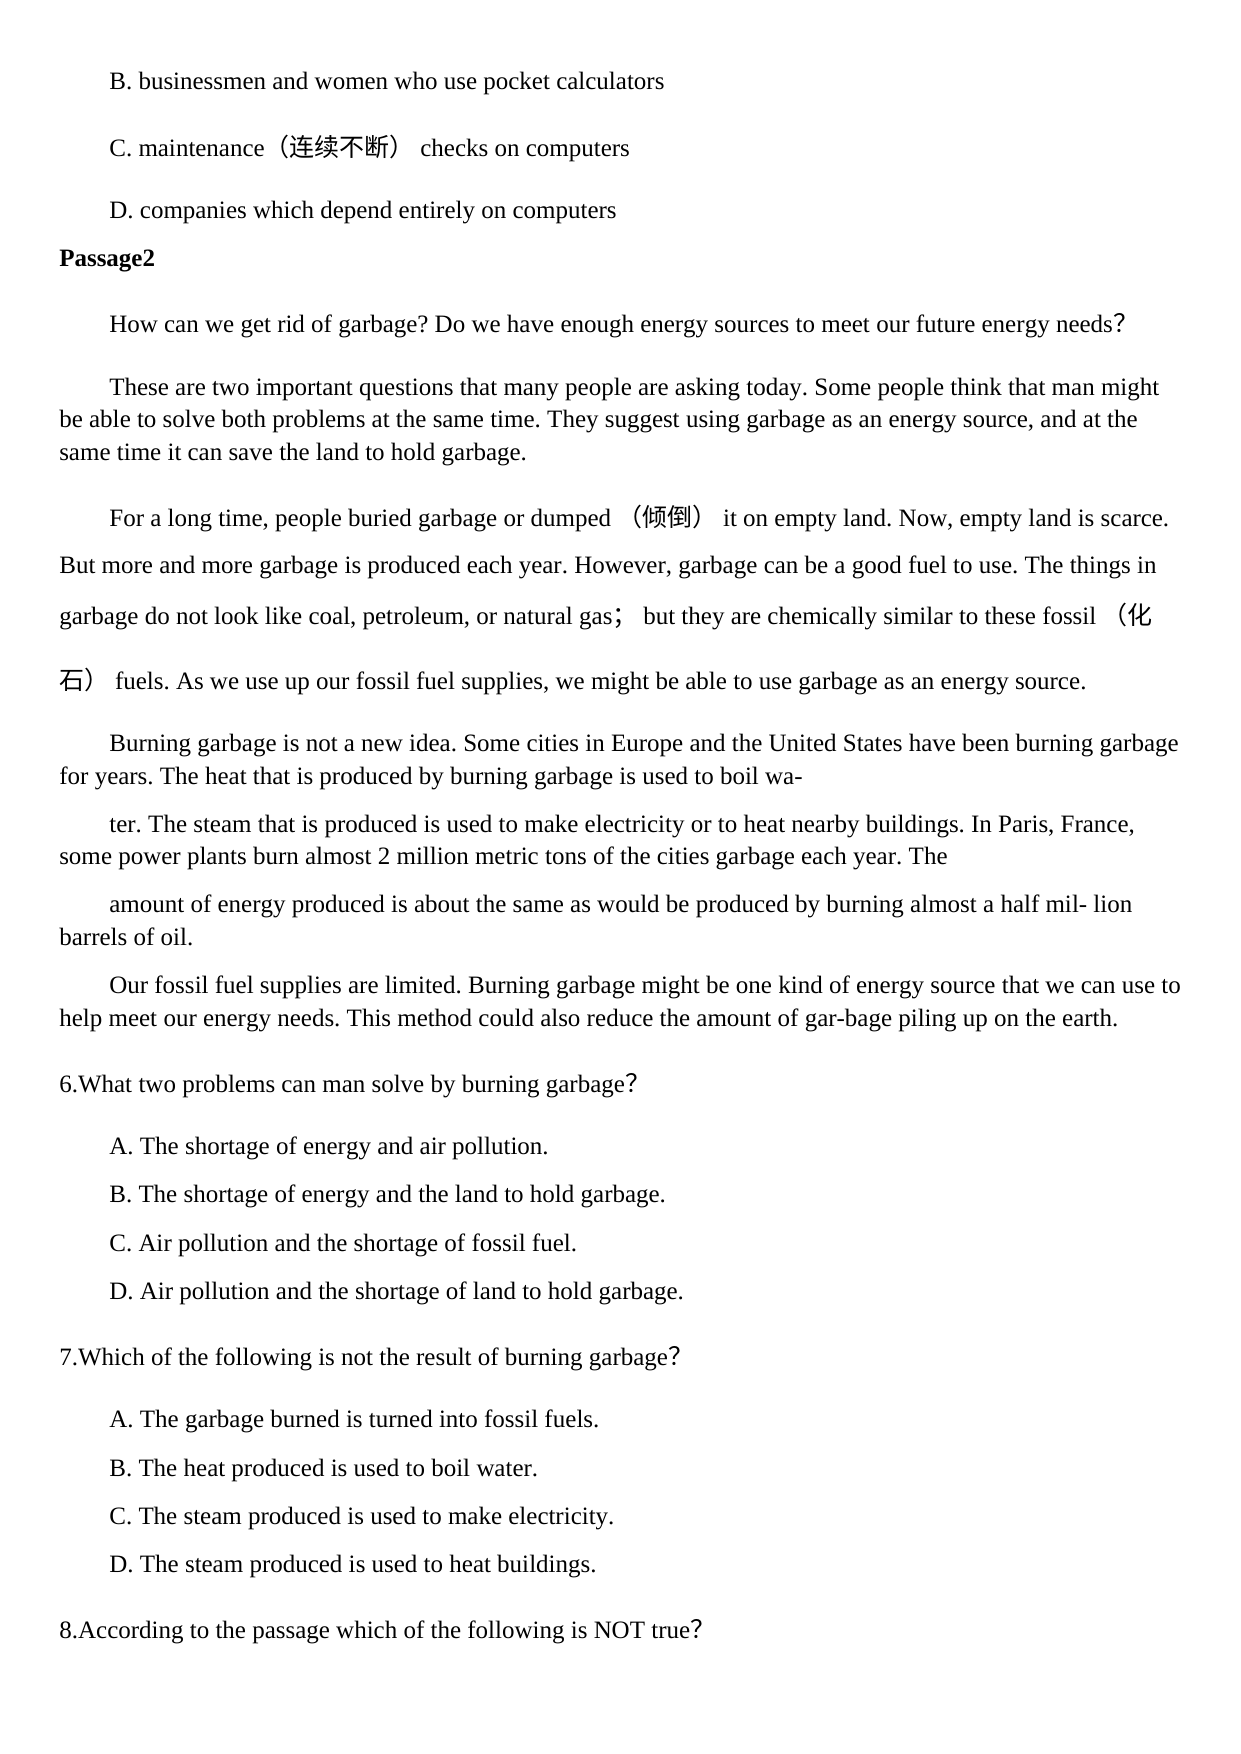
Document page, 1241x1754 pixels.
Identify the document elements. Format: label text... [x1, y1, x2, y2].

text D. The steam produced is used to heat buildings. [59, 1547, 1181, 1579]
text B. The shortage of energy and the land to hold garbage. [59, 1178, 1181, 1210]
text These are two important questions that many people are asking today. Some people think that man might be able to solve both problems at the same time. They suggest using garbage as an energy source, and at the same time it can save the land to hold garbage. [59, 370, 1181, 468]
text D. companies which depend entirely on computers [59, 193, 1181, 226]
text 6.What two problems can man solve by burning garbage？ [59, 1049, 1181, 1114]
text How can we get rid of garbage? Do we have enough energy sources to meet our future energy needs？ [59, 289, 1181, 354]
text 8.According to the passage which of the following is NOT true？ [59, 1595, 1181, 1660]
text 7.Which of the following is not the result of burning garbage？ [59, 1322, 1181, 1387]
text amount of energy produced is about the same as would be produced by burning almost a half mil- lion barrels of oil. [59, 888, 1181, 953]
text ter. The steam that is produced is used to make electricity or to heat nearby buildings. In Paris, France, some power plants burn almost 2 million metric tons of the cities garbage each year. The [59, 807, 1181, 872]
text B. businessmen and women who use pocket calculators [59, 64, 1181, 97]
text A. The shortage of energy and air pollution. [59, 1129, 1181, 1162]
text For a long time, people buried garbage or dumped （倾倒） it on empty land. Now, empty land is scarce. But more and more garbage is produced each year. However, garbage can be a good fuel to use. The things in garbage do not look like coal, petroleum, or natural gas； but they are chemically similar to these fossil （化石） fuels. As we use up our fossil fuel supplies, we might be able to use garbage as an energy source. [59, 483, 1181, 711]
text D. Air pollution and the shortage of land to hold garbage. [59, 1274, 1181, 1306]
text Passage2 [59, 241, 1181, 274]
text C. The steam produced is used to make electricity. [59, 1499, 1181, 1531]
text C. Air pollution and the shortage of fossil fuel. [59, 1226, 1181, 1258]
text B. The heat produced is used to boil water. [59, 1451, 1181, 1483]
text C. maintenance（连续不断） checks on computers [59, 113, 1181, 178]
text Our fossil fuel supplies are limited. Burning garbage might be one kind of energy source that we can use to help meet our energy needs. This method could also reduce the amount of gar-bage piling up on the earth. [59, 968, 1181, 1033]
text A. The garbage burned is turned into fossil fuels. [59, 1403, 1181, 1435]
text Burning garbage is not a new idea. Some cities in Europe and the United States have been burning garbage for years. The heat that is produced by burning garbage is used to boil wa- [59, 726, 1181, 791]
